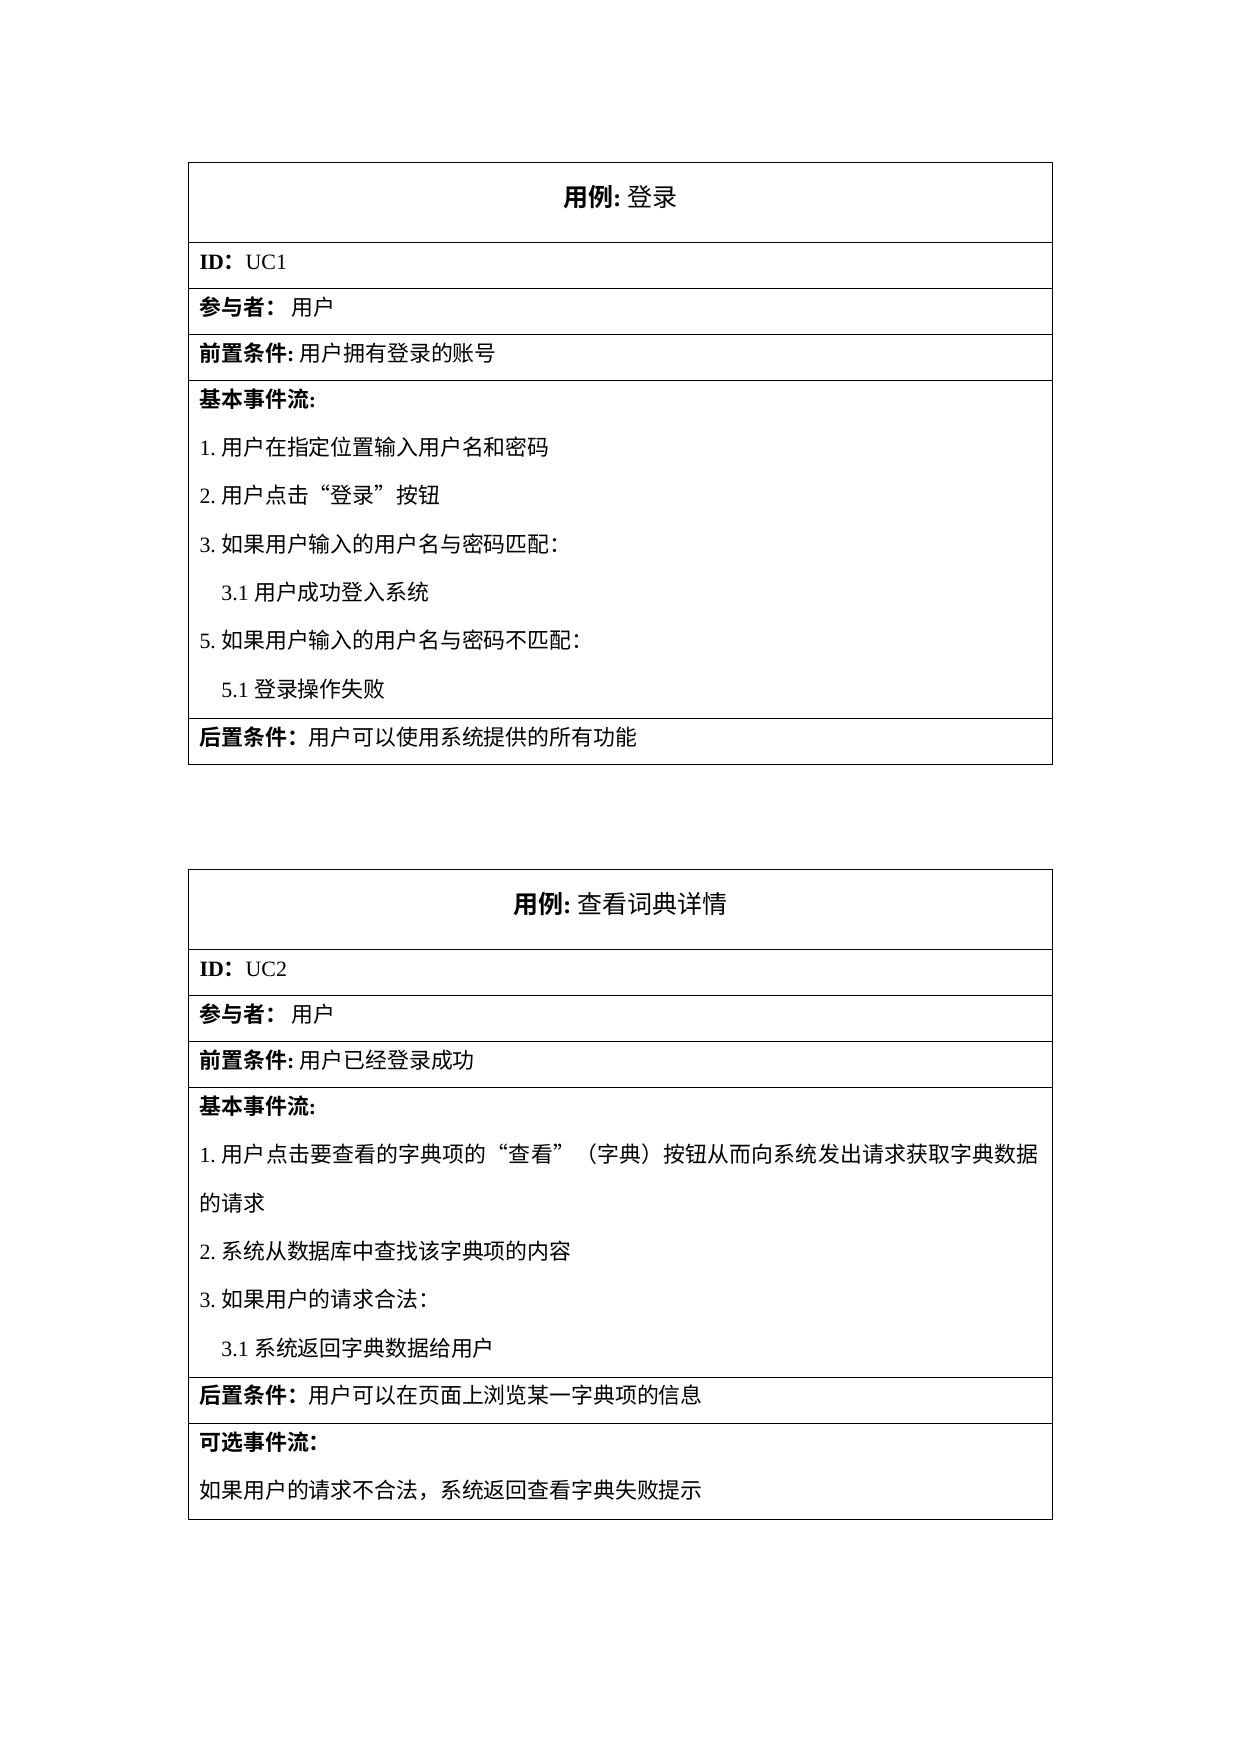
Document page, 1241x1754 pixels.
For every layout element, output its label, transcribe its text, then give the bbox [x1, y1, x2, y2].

table_cell 前置条件: 用户拥有登录的账号 [189, 1064, 1052, 1109]
table_cell 后置条件：用户可以使用系统提供的所有功能 [189, 1448, 1052, 1493]
table_cell ID：UC1 [189, 972, 1052, 1017]
picture [187, 162, 1053, 839]
table_cell 基本事件流: 1. 用户在指定位置输入用户名和密码 2. 用户点击“登录”按钮 3. 如果用户输入的用户名与密码匹配： 3.1 用户成功登入系统 5. 如果用户输入的用户名与密码不匹配： 5.1 登录操作失败 [189, 1110, 1052, 1447]
table_header 用例: 登录 [189, 892, 1052, 971]
table_cell 参与者： 用户 [189, 1018, 1052, 1063]
